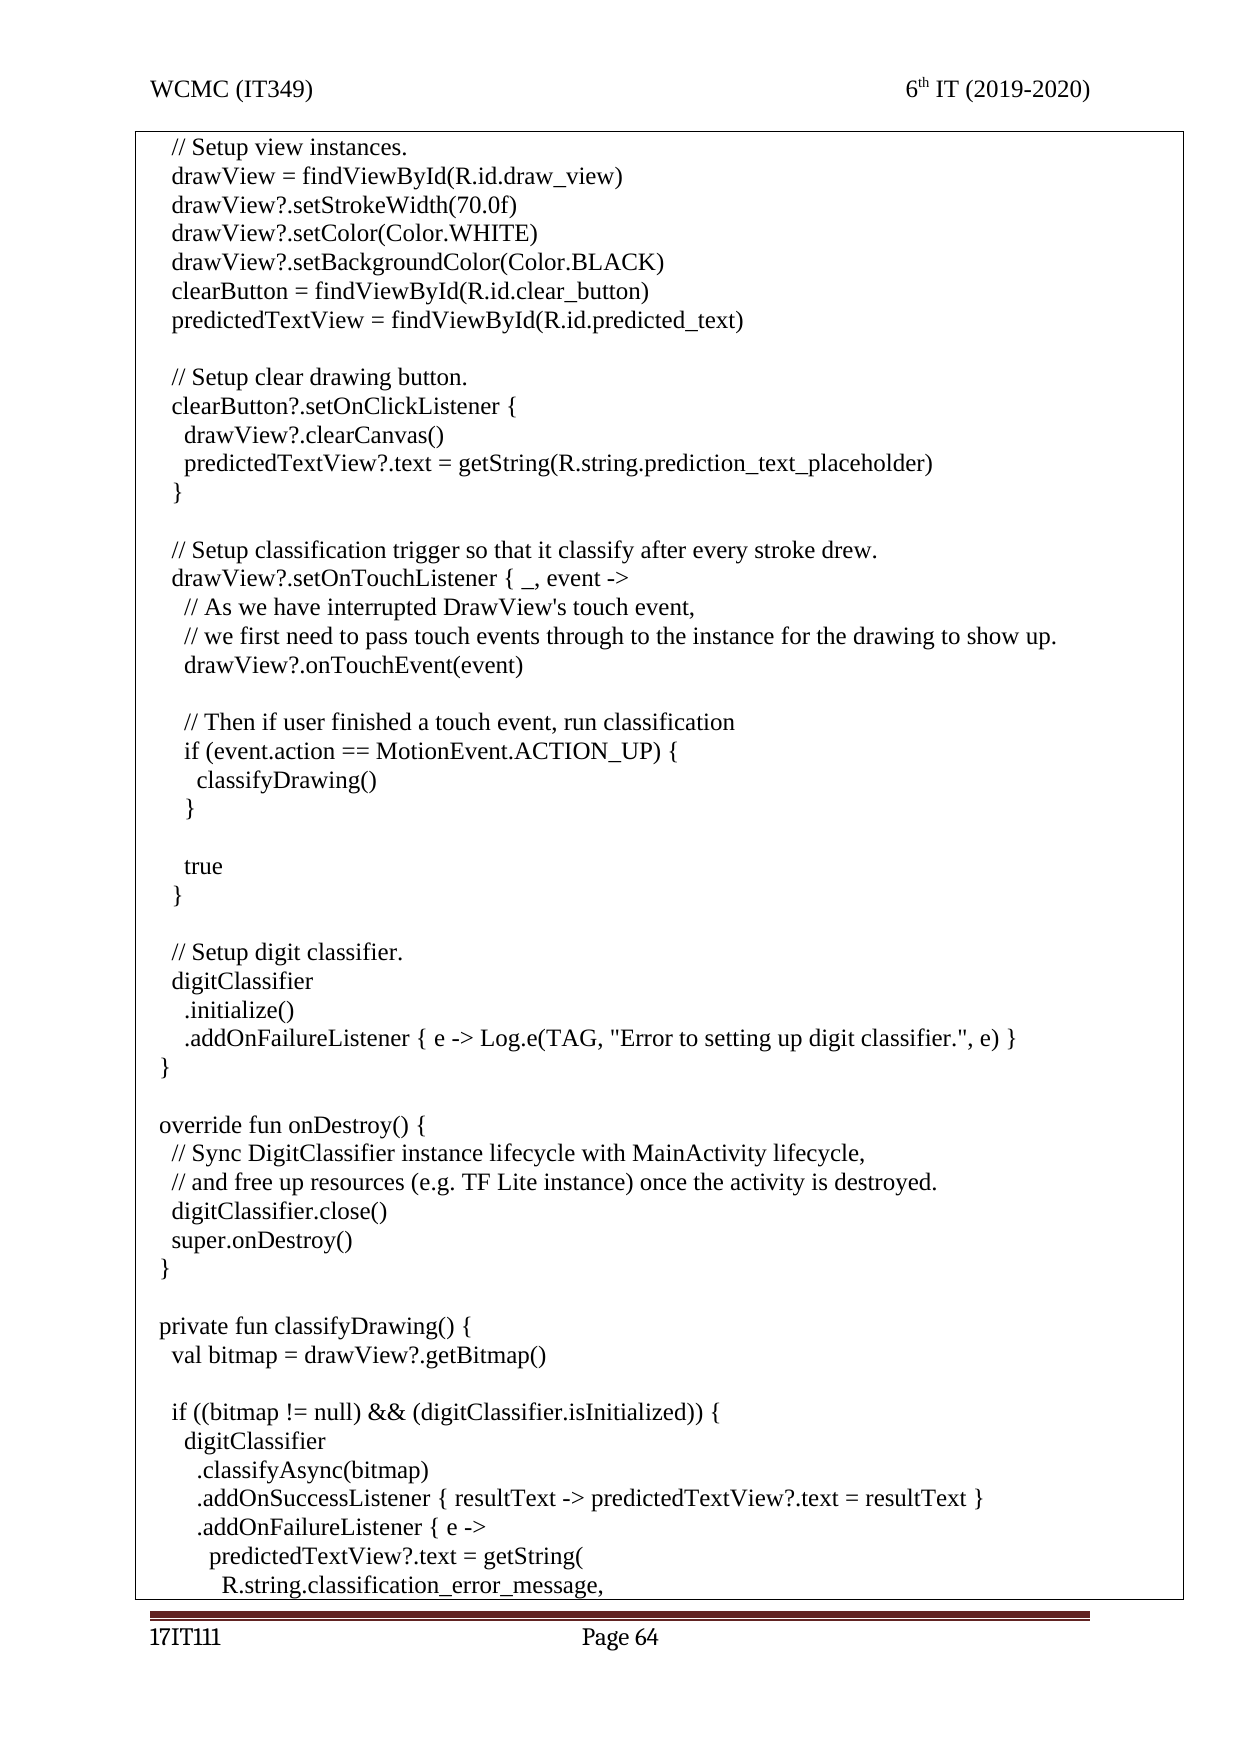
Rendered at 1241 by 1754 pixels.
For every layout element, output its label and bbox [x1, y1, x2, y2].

table_header [136, 132, 1183, 1598]
